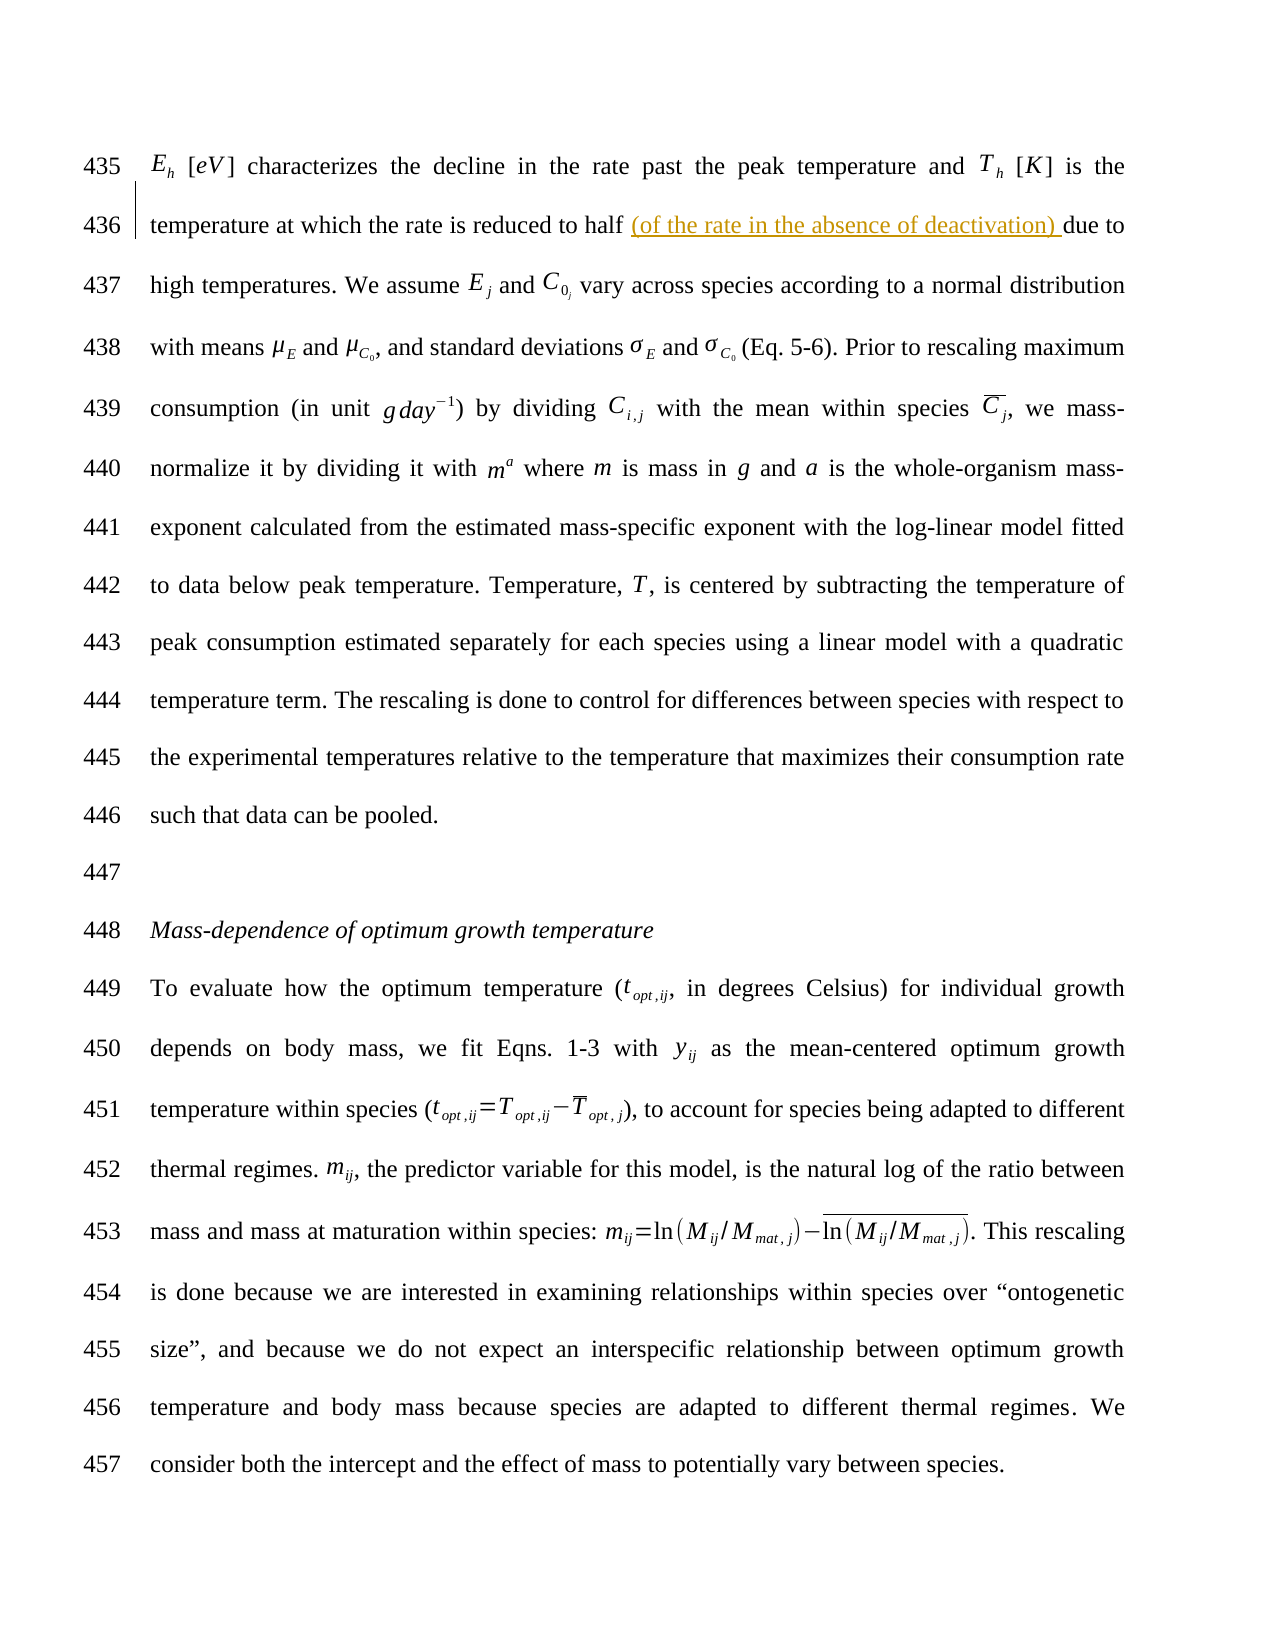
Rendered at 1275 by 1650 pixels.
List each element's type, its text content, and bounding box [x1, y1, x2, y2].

text To evaluate how the optimum temperature (, in degrees Celsius) for individual growth depends on body mass, we fit Eqns. 1-3 with as the mean-centered optimum growth temperature within species (), to account for species being adapted to different thermal regimes. , the predictor variable for this model, is the natural log of the ratio between mass and mass at maturation within species: . This rescaling is done because we are interested in examining relationships within species over “ontogenetic size”, and because we do not expect an interspecific relationship between optimum growth temperature and body mass because species are adapted to different thermal regimes. We consider both the intercept and the effect of mass to potentially vary between species. [150, 972, 1125, 1478]
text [150, 150, 1125, 828]
text Mass-dependence of optimum growth temperature [150, 915, 1125, 943]
